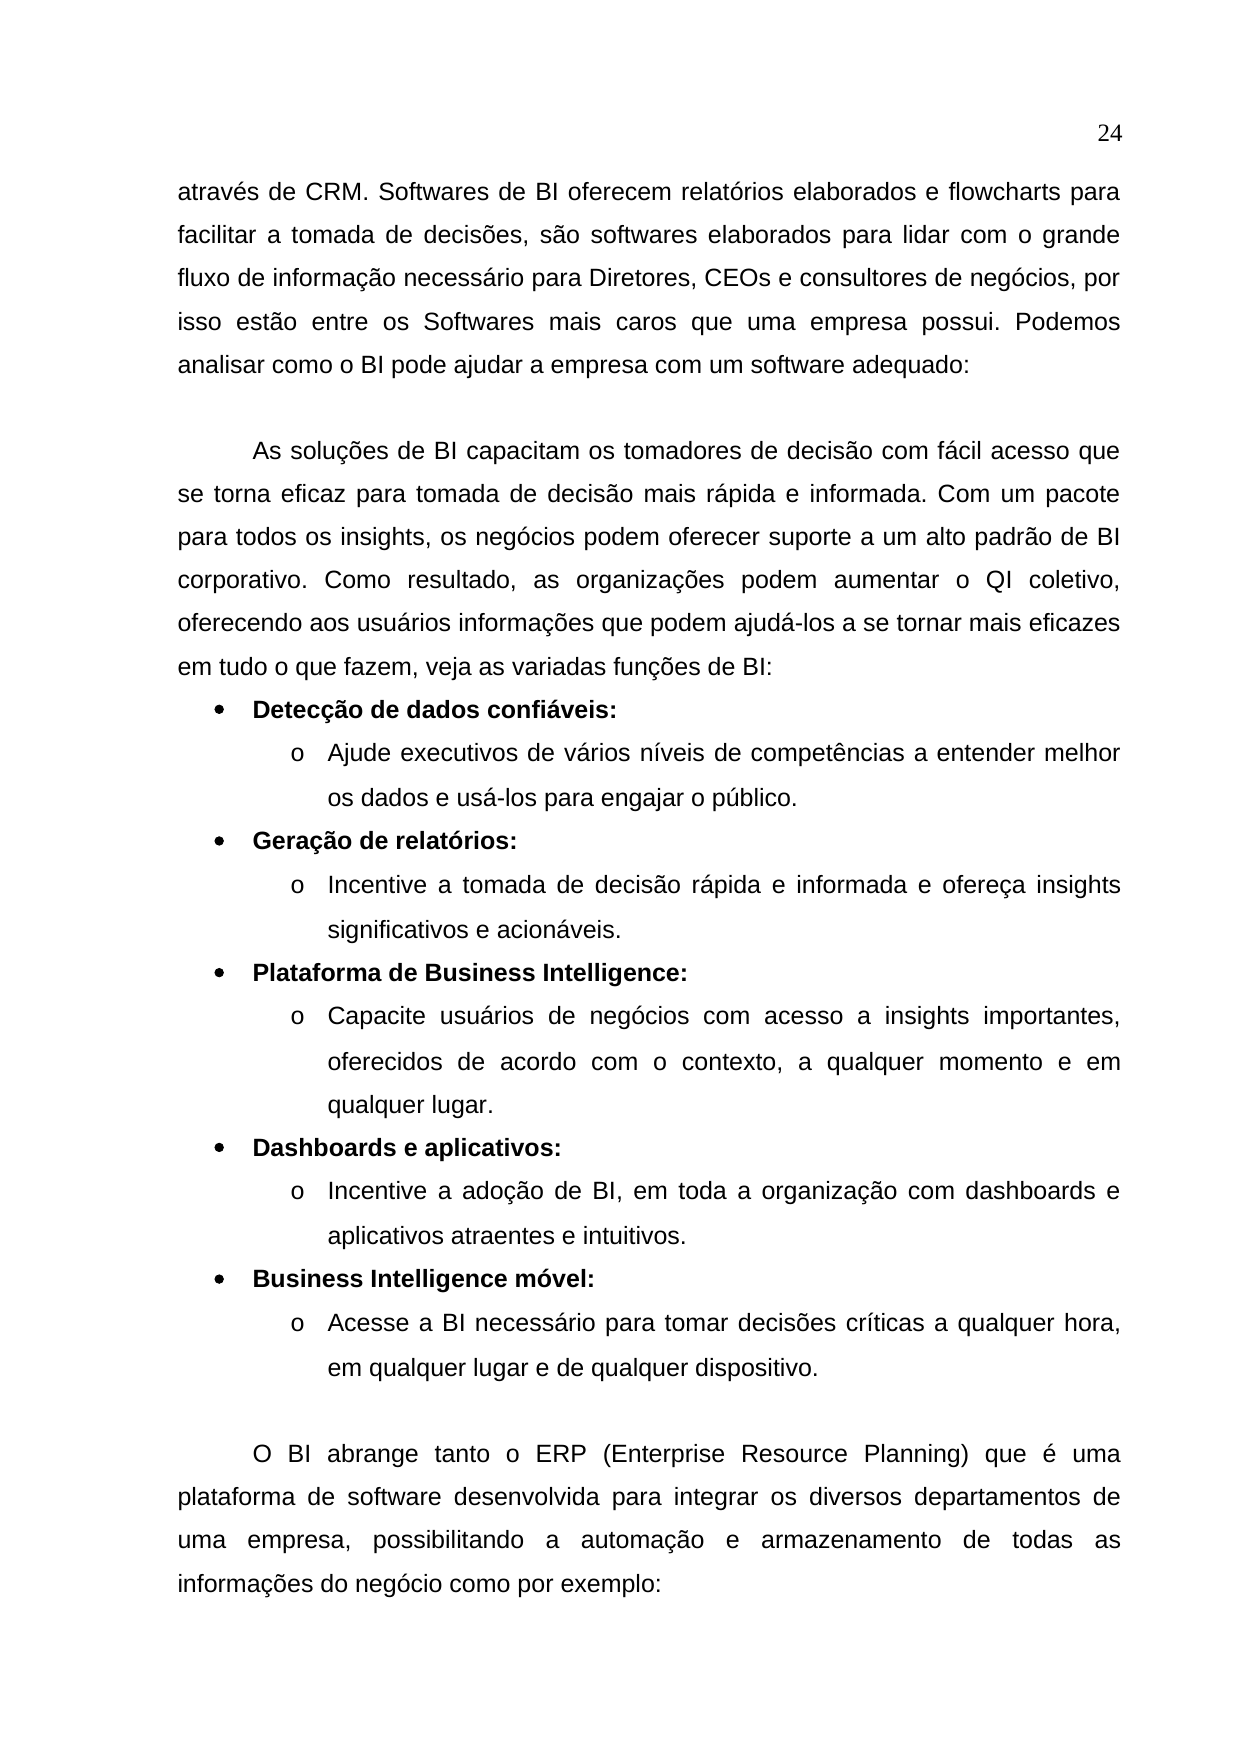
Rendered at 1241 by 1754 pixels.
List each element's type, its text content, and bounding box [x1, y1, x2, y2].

list Incentive a adoção de BI, em toda a organização com dashboards e aplicativos atraentes e intuitivos. [290, 1176, 1122, 1250]
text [177, 177, 1122, 378]
text As soluções de BI capacitam os tomadores de decisão com fácil acesso que se torna eficaz para tomada de decisão mais rápida e informada. Com um pacote para todos os insights, os negócios podem oferecer suporte a um alto padrão de BI corporativo. Como resultado, as organizações podem aumentar o QI coletivo, oferecendo aos usuários informações que podem ajudá-los a se tornar mais eficazes em tudo o que fazem, veja as variadas funções de BI: [177, 436, 1122, 680]
list Business Intelligence móvel: [215, 1264, 1122, 1293]
list Geração de relatórios: [215, 826, 1122, 855]
list Plataforma de Business Intelligence: [215, 958, 1122, 987]
list Incentive a tomada de decisão rápida e informada e ofereça insights significativos e acionáveis. [290, 869, 1122, 944]
text O BI abrange tanto o ERP (Enterprise Resource Planning) que é uma plataforma de software desenvolvida para integrar os diversos departamentos de uma empresa, possibilitando a automação e armazenamento de todas as informações do negócio como por exemplo: [177, 1439, 1122, 1597]
list Capacite usuários de negócios com acesso a insights importantes, oferecidos de acordo com o contexto, a qualquer momento e em qualquer lugar. [290, 1001, 1122, 1118]
list Ajude executivos de vários níveis de competências a entender melhor os dados e usá-los para engajar o público. [290, 738, 1122, 812]
list Dashboards e aplicativos: [215, 1133, 1122, 1162]
list Acesse a BI necessário para tomar decisões críticas a qualquer hora, em qualquer lugar e de qualquer dispositivo. [290, 1308, 1122, 1382]
list Detecção de dados confiáveis: [215, 695, 1122, 723]
